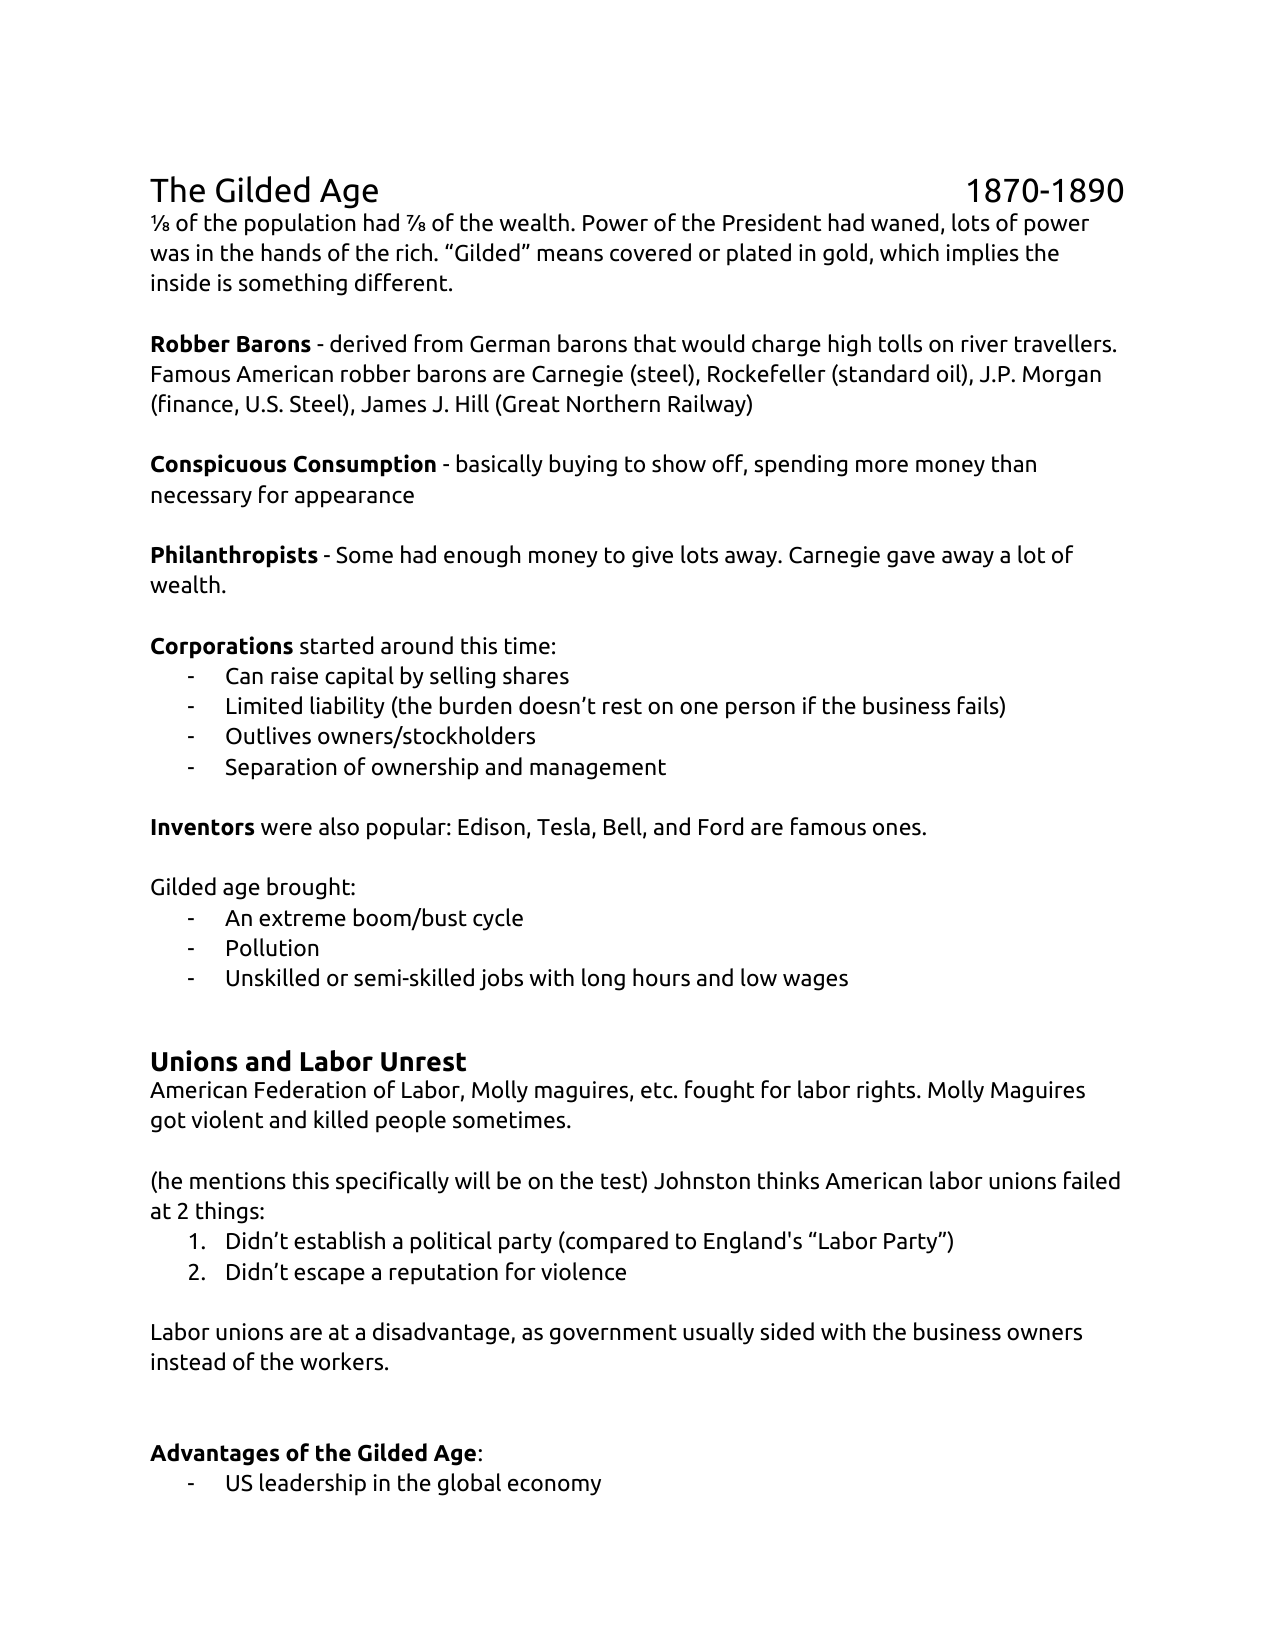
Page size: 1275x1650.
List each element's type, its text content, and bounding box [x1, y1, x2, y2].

list Didn’t establish a political party (compared to England's “Labor Party”) [187, 1228, 1125, 1254]
list An extreme boom/bust cycle [187, 904, 1125, 930]
subtitle The Gilded Age 1870-1890 [150, 171, 1125, 209]
list Separation of ownership and management [187, 753, 1125, 779]
subtitle Unions and Labor Unrest [150, 1046, 1125, 1077]
list Can raise capital by selling shares [187, 662, 1125, 689]
text Robber Barons - derived from German barons that would charge high tolls on river travellers. Famous American robber barons are Carnegie (steel), Rockefeller (standard oil), J.P. Morgan (finance, U.S. Steel), James J. Hill (Great Northern Railway) [150, 330, 1125, 417]
list Outlives owners/stockholders [187, 723, 1125, 749]
text Advantages of the Gilded Age: [150, 1439, 1125, 1466]
text Conspicuous Consumption - basically buying to show off, spending more money than necessary for appearance [150, 451, 1125, 507]
list US leadership in the global economy [187, 1469, 1125, 1496]
list Unskilled or semi-skilled jobs with long hours and low wages [187, 964, 1125, 991]
text American Federation of Labor, Molly maguires, etc. fought for labor rights. Molly Maguires got violent and killed people sometimes. [150, 1077, 1125, 1133]
text Corporations started around this time: [150, 632, 1125, 658]
list Didn’t escape a reputation for violence [187, 1258, 1125, 1284]
list Pollution [187, 934, 1125, 961]
text Inventors were also popular: Edison, Tesla, Bell, and Ford are famous ones. [150, 813, 1125, 840]
text Gilded age brought: [150, 874, 1125, 900]
text (he mentions this specifically will be on the test) Johnston thinks American labor unions failed at 2 things: [150, 1167, 1125, 1224]
text ⅛ of the population had ⅞ of the wealth. Power of the President had waned, lots of power was in the hands of the rich. “Gilded” means covered or plated in gold, which implies the inside is something different. [150, 209, 1125, 296]
text Philanthropists - Some had enough money to give lots away. Carnegie gave away a lot of wealth. [150, 541, 1125, 598]
list Limited liability (the burden doesn’t rest on one person if the business fails) [187, 692, 1125, 719]
text Labor unions are at a disadvantage, as government usually sided with the business owners instead of the workers. [150, 1318, 1125, 1375]
